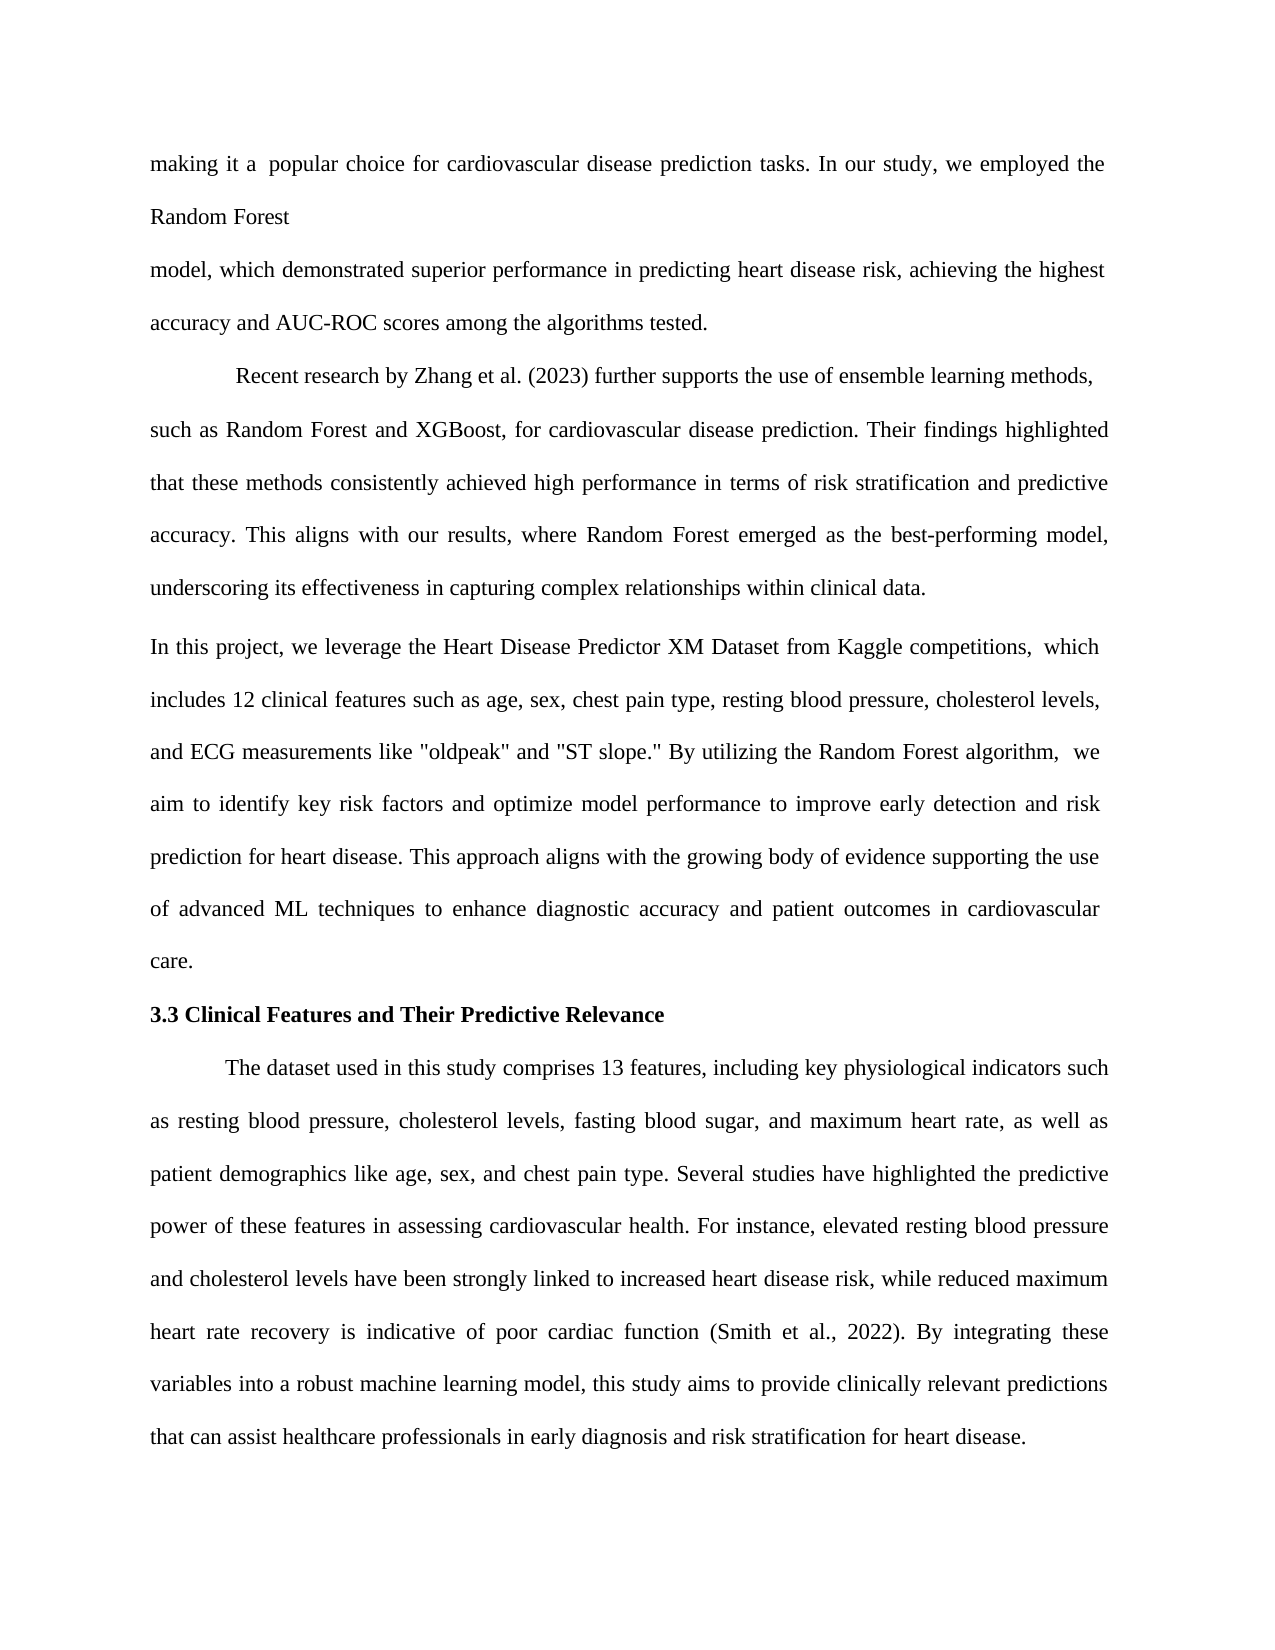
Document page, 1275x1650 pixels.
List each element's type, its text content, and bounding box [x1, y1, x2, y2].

text such as Random Forest and XGBoost, for cardiovascular disease prediction. Their findings highlighted that these methods consistently achieved high performance in terms of risk stratification and predictive accuracy. This aligns with our results, where Random Forest emerged as the best-performing model, underscoring its effectiveness in capturing complex relationships within clinical data. [150, 416, 1109, 601]
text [150, 150, 1105, 229]
text model, which demonstrated superior performance in predicting heart disease risk, achieving the highest accuracy and AUC-ROC scores among the algorithms tested. [150, 256, 1105, 336]
text In this project, we leverage the Heart Disease Predictor XM Dataset from Kaggle competitions, which includes 12 clinical features such as age, sex, chest pain type, resting blood pressure, cholesterol levels, and ECG measurements like "oldpeak" and "ST slope." By utilizing the Random Forest algorithm, we aim to identify key risk factors and optimize model performance to improve early detection and risk prediction for heart disease. This approach aligns with the growing body of evidence supporting the use of advanced ML techniques to enhance diagnostic accuracy and patient outcomes in cardiovascular care. [150, 633, 1100, 974]
text 3.3 Clinical Features and Their Predictive Relevance [150, 1001, 1109, 1027]
text Recent research by Zhang et al. (2023) further supports the use of ensemble learning methods, [160, 363, 1109, 389]
text The dataset used in this study comprises 13 features, including key physiological indicators such as resting blood pressure, cholesterol levels, fasting blood sugar, and maximum heart rate, as well as patient demographics like age, sex, and chest pain type. Several studies have highlighted the predictive power of these features in assessing cardiovascular health. For instance, elevated resting blood pressure and cholesterol levels have been strongly linked to increased heart disease risk, while reduced maximum heart rate recovery is indicative of poor cardiac function (Smith et al., 2022). By integrating these variables into a robust machine learning model, this study aims to provide clinically relevant predictions that can assist healthcare professionals in early diagnosis and risk stratification for heart disease. [150, 1054, 1109, 1449]
